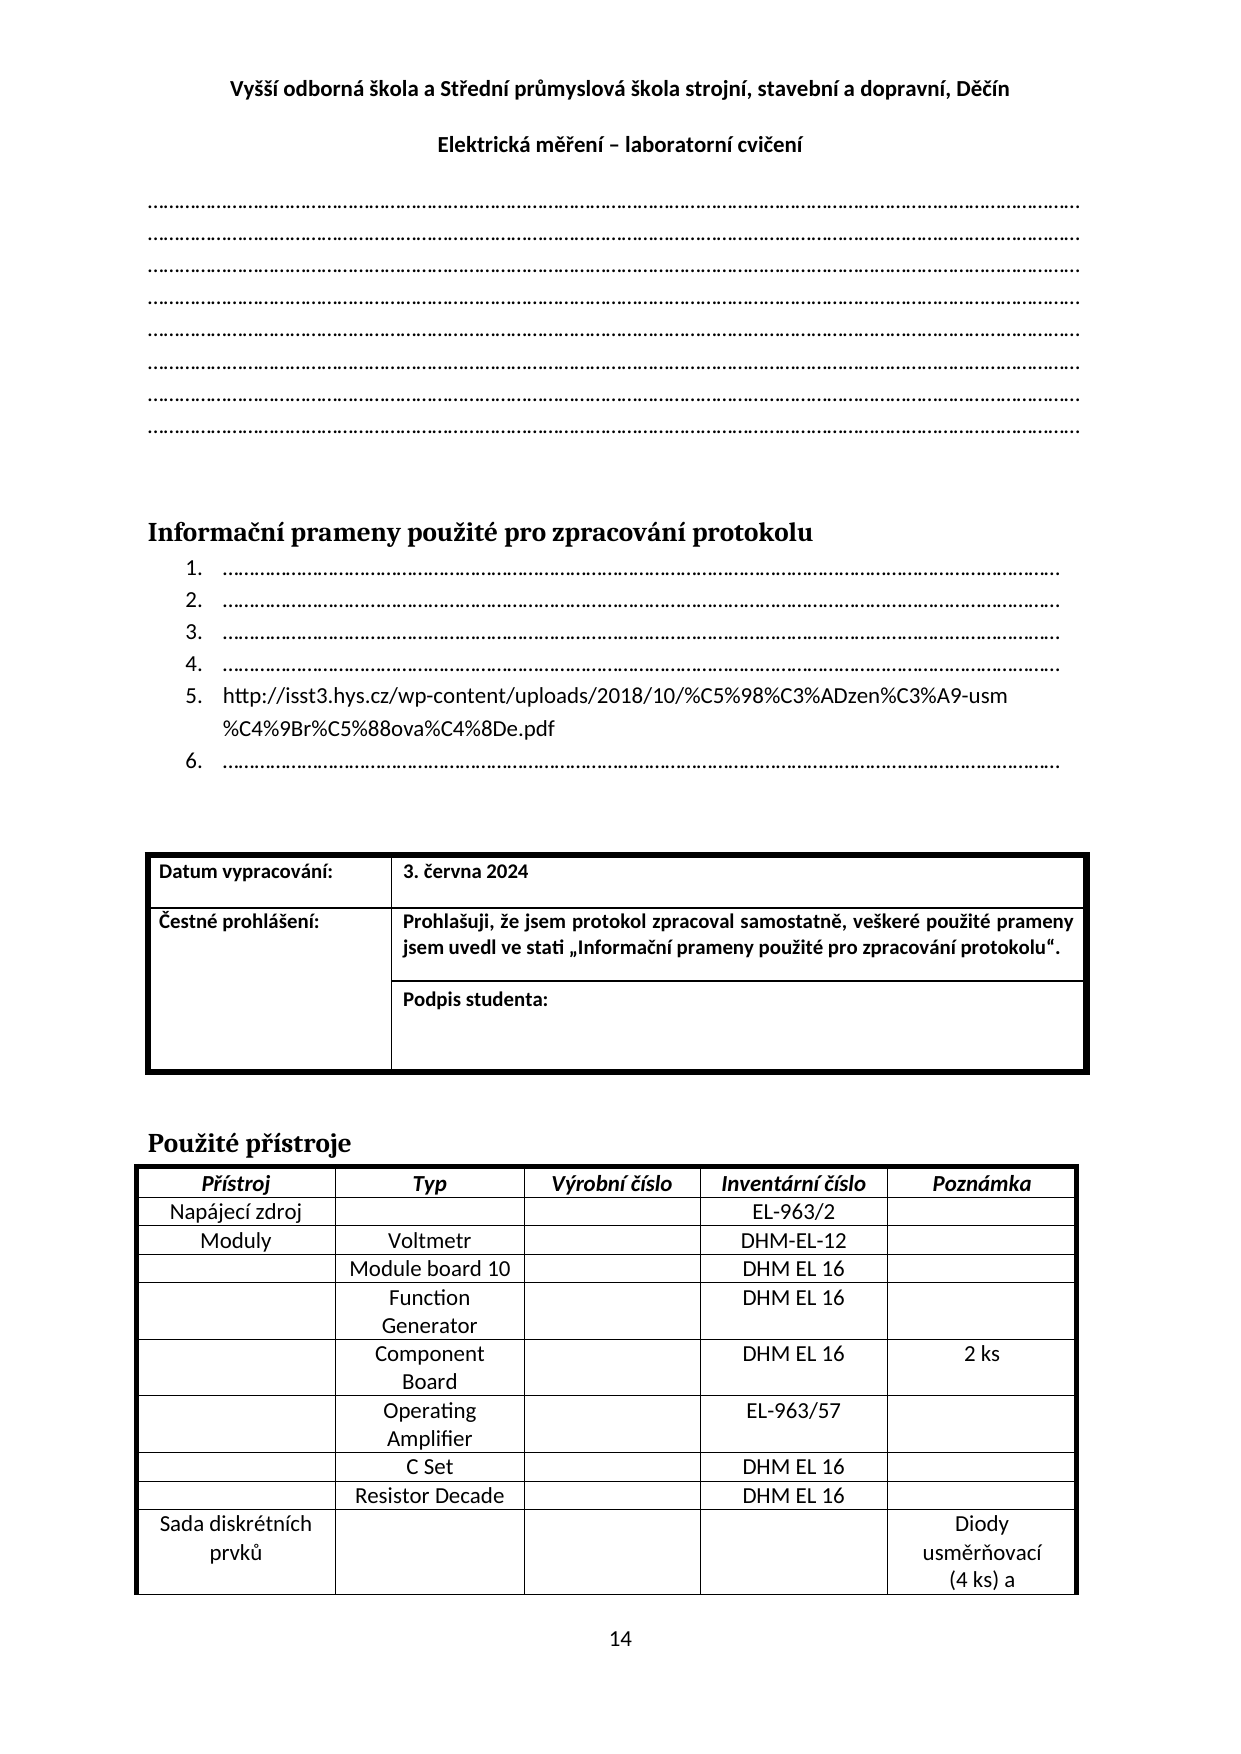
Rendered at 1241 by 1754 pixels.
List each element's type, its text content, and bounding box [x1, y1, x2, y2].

table_cell Prohlašuji, že jsem protokol zpracoval samostatně, veškeré použité prameny jsem uvedl ve stati „Informační prameny použité pro zpracování protokolu“. [392, 909, 1083, 980]
table_cell [525, 1482, 700, 1509]
table_cell [525, 1226, 700, 1254]
list …………………………………………………………………………………………………………………………………………… [185, 746, 1093, 774]
table_header Přístroj [139, 1169, 335, 1197]
table_cell DHM EL 16 [701, 1283, 887, 1339]
table_cell [888, 1283, 1074, 1339]
table_cell Podpis studenta: [392, 982, 1083, 1069]
table_cell [139, 1340, 335, 1395]
table_cell [525, 1283, 700, 1339]
table_cell Voltmetr [336, 1226, 524, 1254]
table_header Výrobní číslo [525, 1169, 700, 1197]
list http://isst3.hys.cz/wp-content/uploads/2018/10/%C5%98%C3%ADzen%C3%A9-usm%C4%9Br%C5%88ova%C4%8De.pdf [185, 682, 1093, 742]
subtitle Informační prameny použité pro zpracování protokolu [148, 517, 1093, 548]
table_cell [525, 1340, 700, 1395]
list …………………………………………………………………………………………………………………………………………… [185, 617, 1093, 645]
table_cell Resistor Decade [336, 1482, 524, 1509]
table_cell [888, 1255, 1074, 1282]
table_cell [525, 1255, 700, 1282]
table_cell 2 ks [888, 1340, 1074, 1395]
table_header Poznámka [888, 1169, 1074, 1197]
table_cell [336, 1198, 524, 1225]
table_cell [336, 1510, 524, 1594]
table_cell [525, 1396, 700, 1452]
table_cell C Set [336, 1453, 524, 1481]
table_cell DHM EL 16 [701, 1482, 887, 1509]
table_cell [888, 1396, 1074, 1452]
table_cell [701, 1510, 887, 1594]
table_cell [525, 1198, 700, 1225]
table_cell Module board 10 [336, 1255, 524, 1282]
list …………………………………………………………………………………………………………………………………………… [185, 649, 1093, 677]
table_cell [888, 1226, 1074, 1254]
table_cell [139, 1453, 335, 1481]
table_cell DHM EL 16 [701, 1255, 887, 1282]
table_cell [888, 1198, 1074, 1225]
table_cell [888, 1453, 1074, 1481]
table_cell [139, 1283, 335, 1339]
table_cell [525, 1453, 700, 1481]
table_cell Čestné prohlášení: [151, 909, 391, 1069]
table_header Datum vypracování: [151, 858, 391, 907]
table_cell [139, 1255, 335, 1282]
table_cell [888, 1510, 1074, 1594]
table_header Inventární číslo [701, 1169, 887, 1197]
table_cell Moduly [139, 1226, 335, 1254]
table_cell Function Generator [336, 1283, 524, 1339]
table_header Typ [336, 1169, 524, 1197]
table_cell EL-963/2 [701, 1198, 887, 1225]
table_cell [139, 1396, 335, 1452]
table_cell DHM-EL-12 [701, 1226, 887, 1254]
list …………………………………………………………………………………………………………………………………………… [185, 585, 1093, 613]
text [148, 186, 1093, 439]
table_cell Napájecí zdroj [139, 1198, 335, 1225]
table_cell [888, 1482, 1074, 1509]
table_cell [525, 1510, 700, 1594]
table_cell DHM EL 16 [701, 1340, 887, 1395]
table_header 3. června 2024 [392, 858, 1083, 907]
subtitle Použité přístroje [148, 1128, 1093, 1159]
table_cell EL-963/57 [701, 1396, 887, 1452]
table_cell DHM EL 16 [701, 1453, 887, 1481]
table_cell Component Board [336, 1340, 524, 1395]
list …………………………………………………………………………………………………………………………………………… [185, 553, 1093, 581]
table_cell [139, 1482, 335, 1509]
table_cell Operating Amplifier [336, 1396, 524, 1452]
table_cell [139, 1510, 335, 1594]
